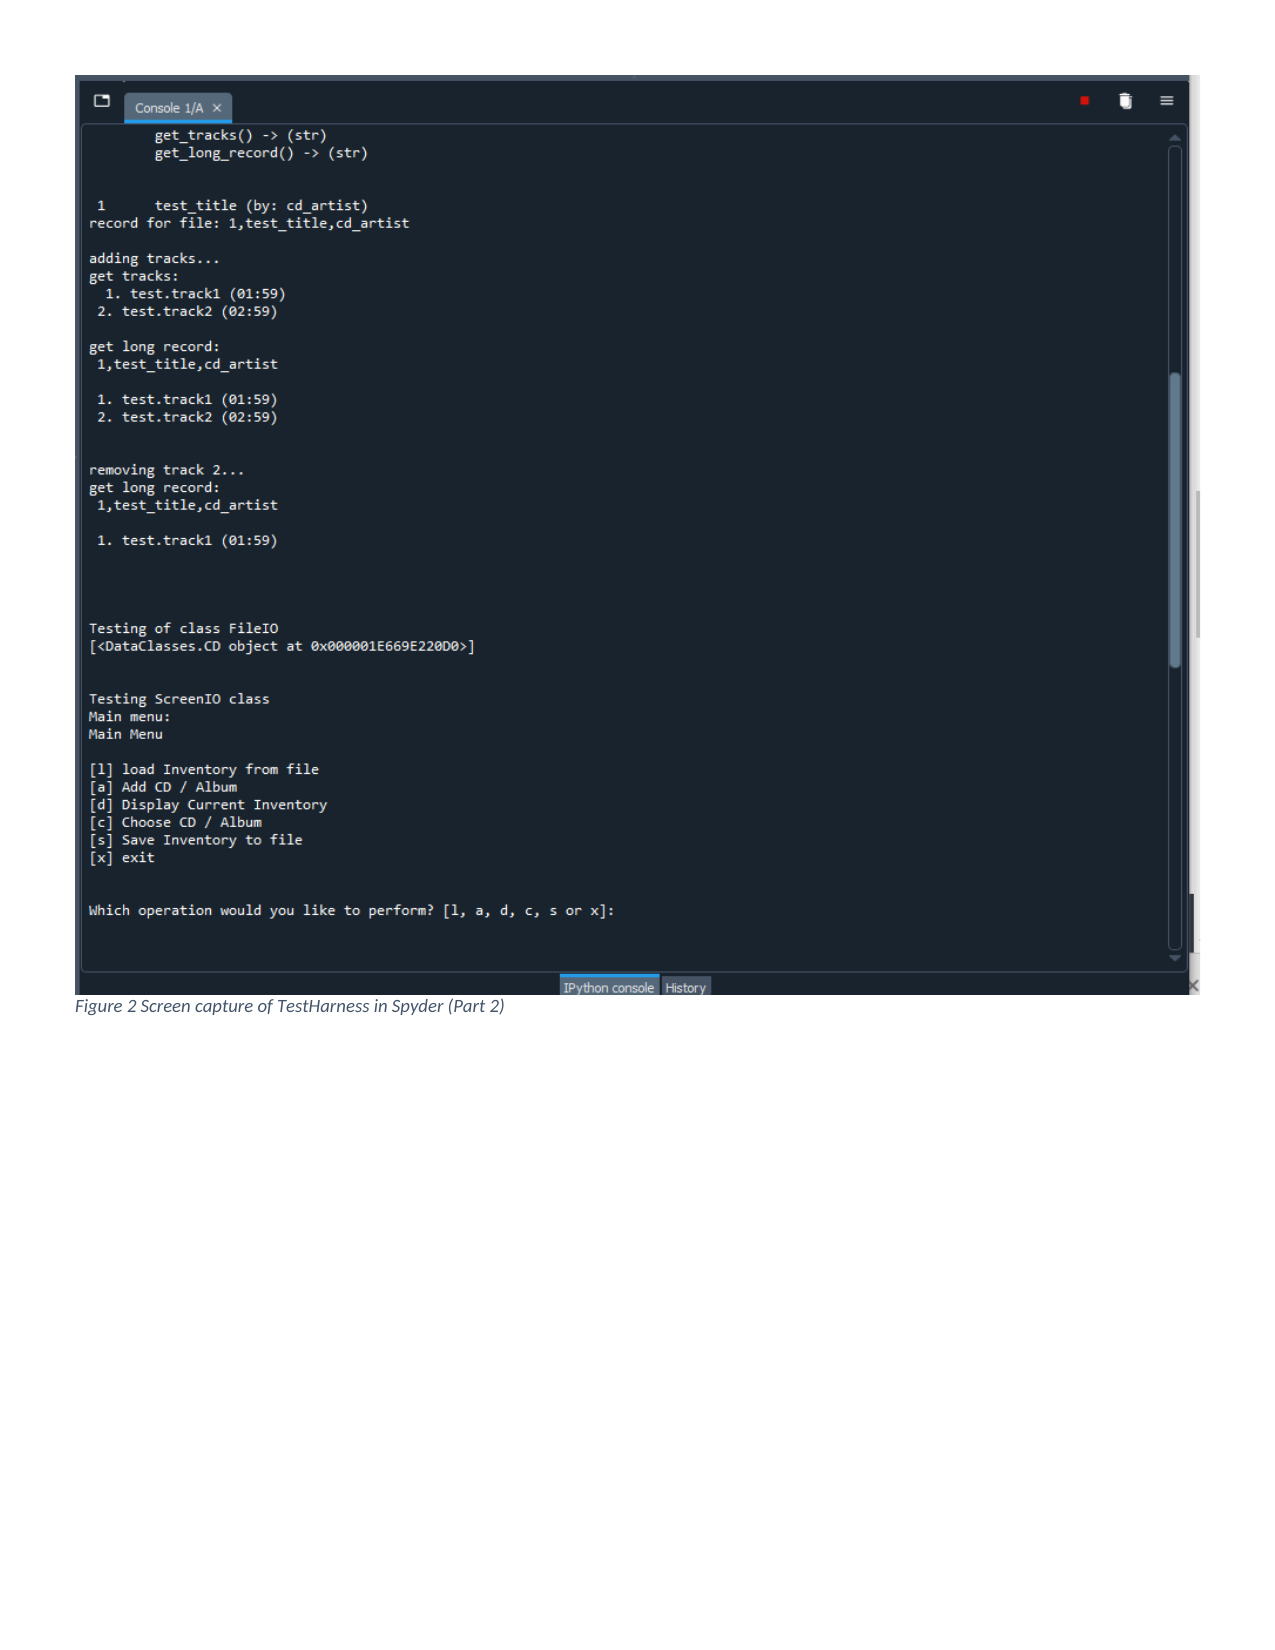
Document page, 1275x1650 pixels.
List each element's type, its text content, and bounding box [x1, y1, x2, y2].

text Figure 2 Screen capture of TestHarness in Spyder (Part 2) [75, 995, 1200, 1018]
picture [75, 75, 1200, 995]
